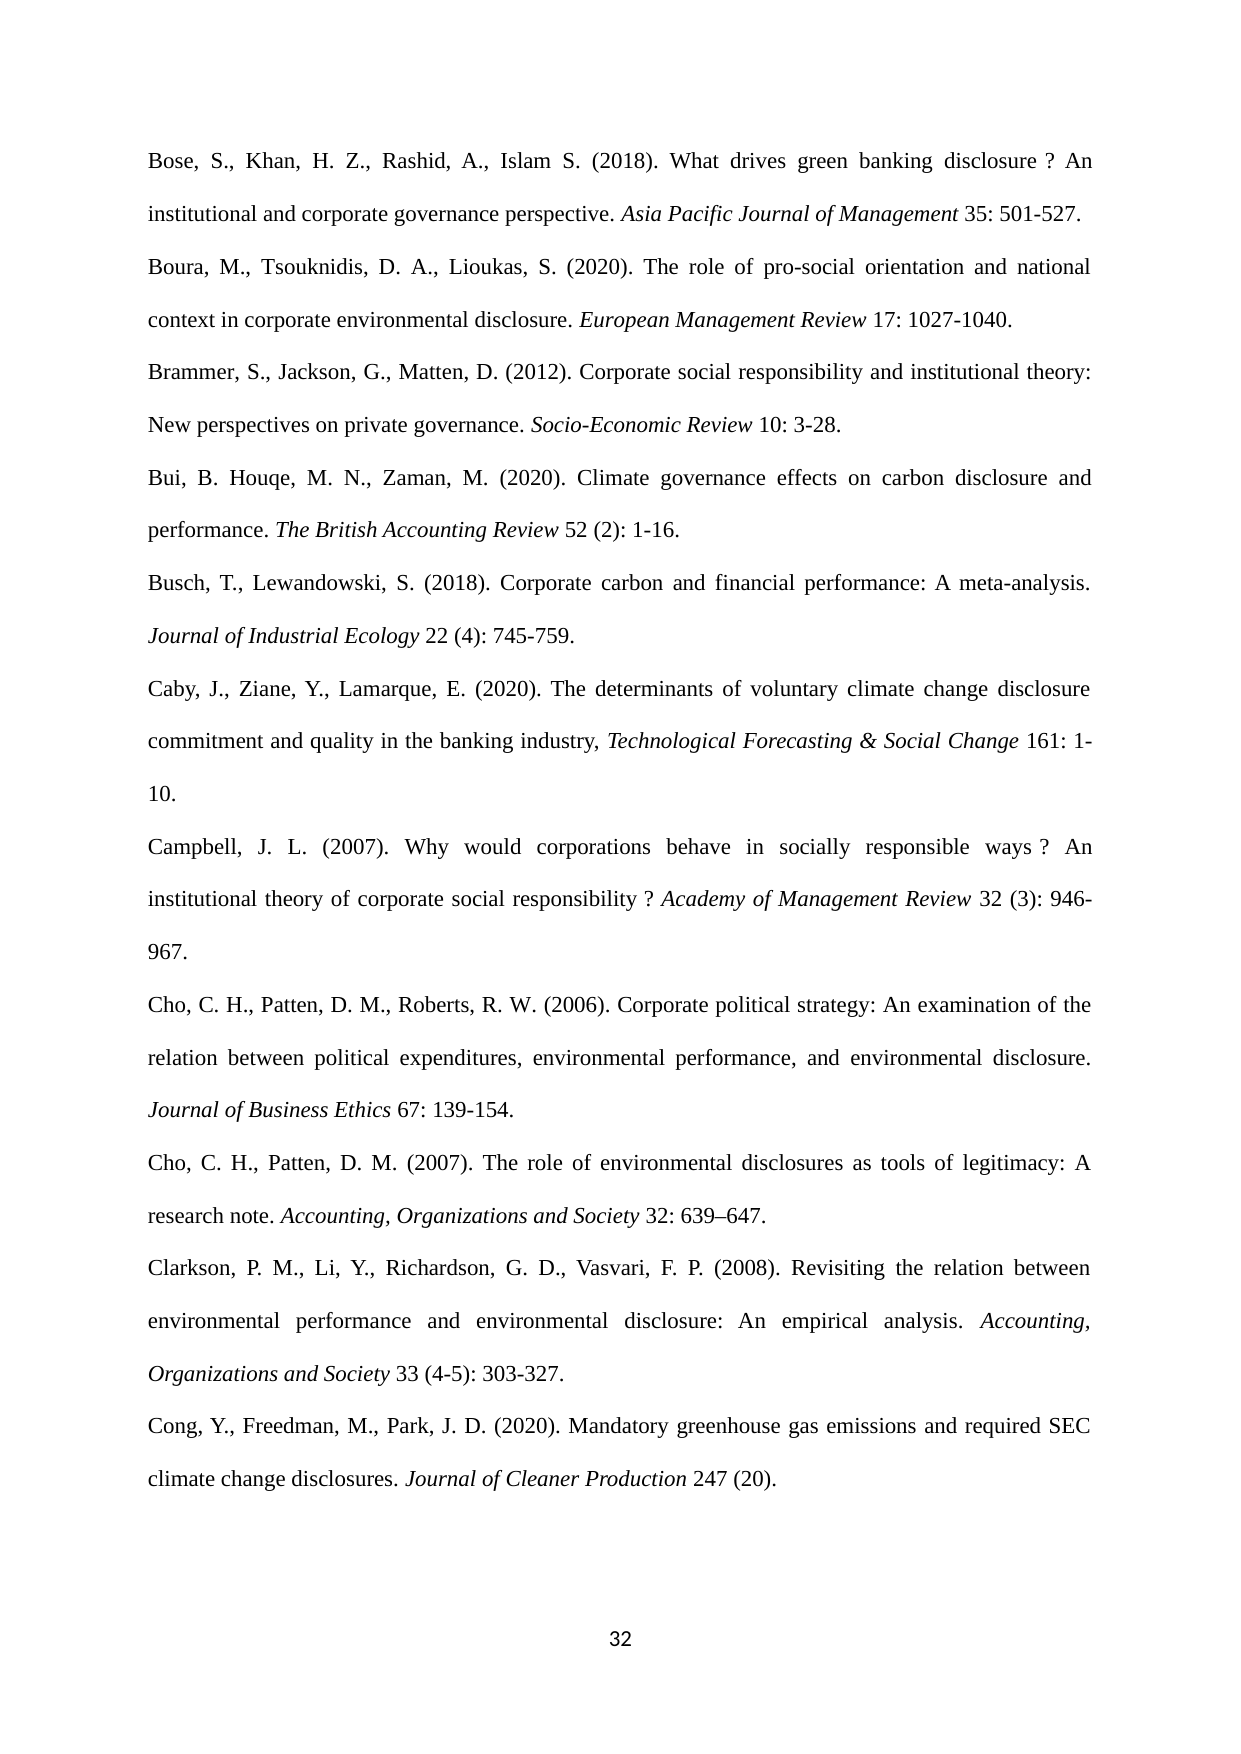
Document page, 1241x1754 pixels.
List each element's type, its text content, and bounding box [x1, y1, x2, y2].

text Campbell, J. L. (2007). Why would corporations behave in socially responsible ways ? An institutional theory of corporate social responsibility ? Academy of Management Review 32 (3): 946-967. [148, 833, 1093, 964]
text Bose, S., Khan, H. Z., Rashid, A., Islam S. (2018). What drives green banking disclosure ? An institutional and corporate governance perspective. Asia Pacific Journal of Management 35: 501-527. [148, 148, 1093, 227]
text Clarkson, P. M., Li, Y., Richardson, G. D., Vasvari, F. P. (2008). Revisiting the relation between environmental performance and environmental disclosure: An empirical analysis. Accounting, Organizations and Society 33 (4-5): 303-327. [148, 1254, 1093, 1386]
text Cho, C. H., Patten, D. M. (2007). The role of environmental disclosures as tools of legitimacy: A research note. Accounting, Organizations and Society 32: 639–647. [148, 1149, 1093, 1228]
text Cho, C. H., Patten, D. M., Roberts, R. W. (2006). Corporate political strategy: An examination of the relation between political expenditures, environmental performance, and environmental disclosure. Journal of Business Ethics 67: 139-154. [148, 991, 1093, 1123]
text Boura, M., Tsouknidis, D. A., Lioukas, S. (2020). The role of pro-social orientation and national context in corporate environmental disclosure. European Management Review 17: 1027-1040. [148, 253, 1093, 332]
text Busch, T., Lewandowski, S. (2018). Corporate carbon and financial performance: A meta-analysis. Journal of Industrial Ecology 22 (4): 745-759. [148, 569, 1093, 648]
text Cong, Y., Freedman, M., Park, J. D. (2020). Mandatory greenhouse gas emissions and required SEC climate change disclosures. Journal of Cleaner Production 247 (20). [148, 1413, 1093, 1492]
text Bui, B. Houqe, M. N., Zaman, M. (2020). Climate governance effects on carbon disclosure and performance. The British Accounting Review 52 (2): 1-16. [148, 464, 1093, 543]
text Caby, J., Ziane, Y., Lamarque, E. (2020). The determinants of voluntary climate change disclosure commitment and quality in the banking industry, Technological Forecasting & Social Change 161: 1-10. [148, 675, 1093, 806]
text Brammer, S., Jackson, G., Matten, D. (2012). Corporate social responsibility and institutional theory: New perspectives on private governance. Socio-Economic Review 10: 3-28. [148, 358, 1093, 437]
